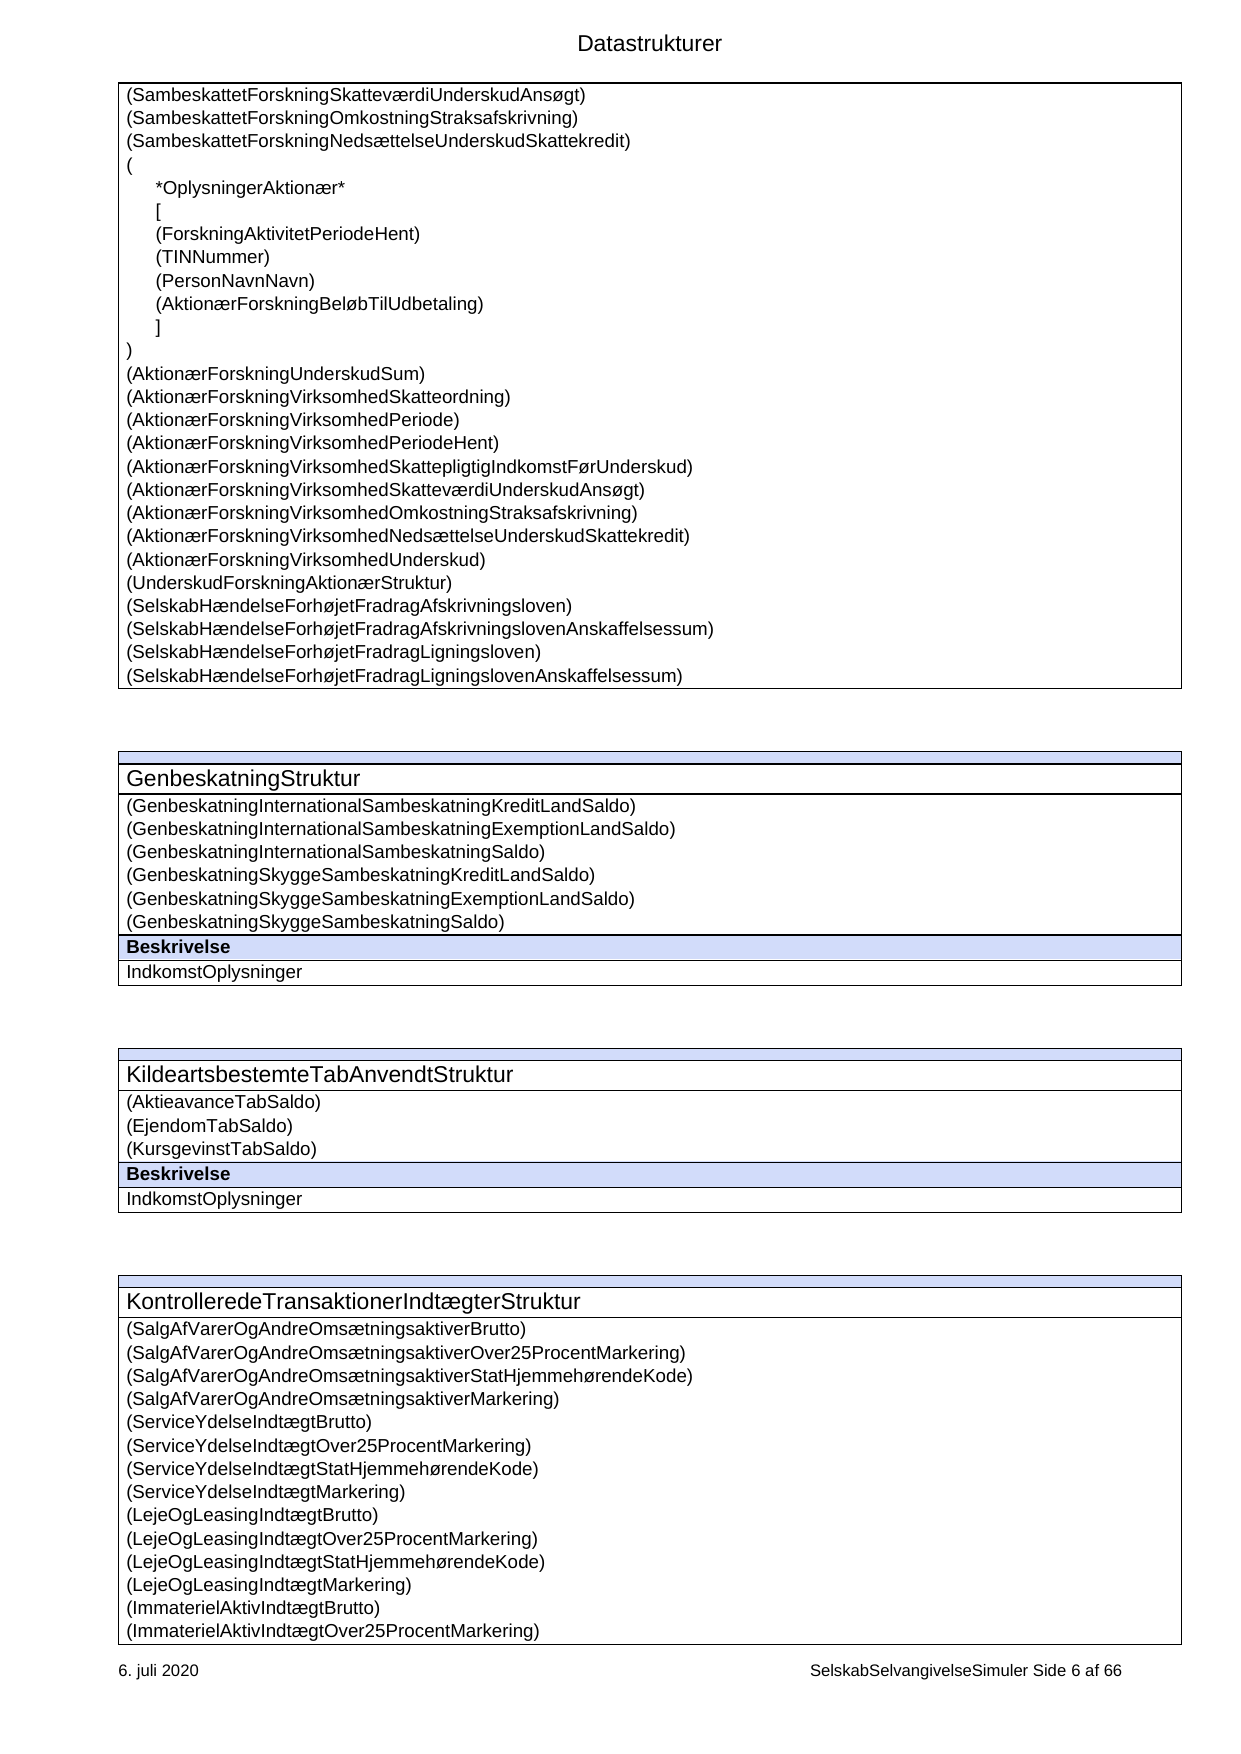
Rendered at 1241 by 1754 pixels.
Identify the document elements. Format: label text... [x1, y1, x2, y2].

table_header [119, 752, 1181, 763]
table_header [119, 1049, 1181, 1060]
table_cell Beskrivelse [119, 936, 1181, 959]
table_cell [119, 1318, 1181, 1644]
table_cell KildeartsbestemteTabAnvendtStruktur [119, 1061, 1181, 1090]
table_header [119, 1276, 1181, 1287]
table_cell IndkomstOplysninger [119, 961, 1181, 985]
table_cell (GenbeskatningInternationalSambeskatningKreditLandSaldo) (GenbeskatningInternationalSambeskatningExemptionLandSaldo) (GenbeskatningInternationalSambeskatningSaldo) (GenbeskatningSkyggeSambeskatningKreditLandSaldo) (GenbeskatningSkyggeSambeskatningExemptionLandSaldo) (GenbeskatningSkyggeSambeskatningSaldo) [119, 795, 1181, 934]
table_cell IndkomstOplysninger [119, 1188, 1181, 1212]
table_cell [119, 84, 1181, 688]
table_cell (AktieavanceTabSaldo) (EjendomTabSaldo) (KursgevinstTabSaldo) [119, 1091, 1181, 1161]
table_cell Beskrivelse [119, 1163, 1181, 1187]
table_cell KontrolleredeTransaktionerIndtægterStruktur [119, 1288, 1181, 1317]
table_cell GenbeskatningStruktur [119, 765, 1181, 793]
